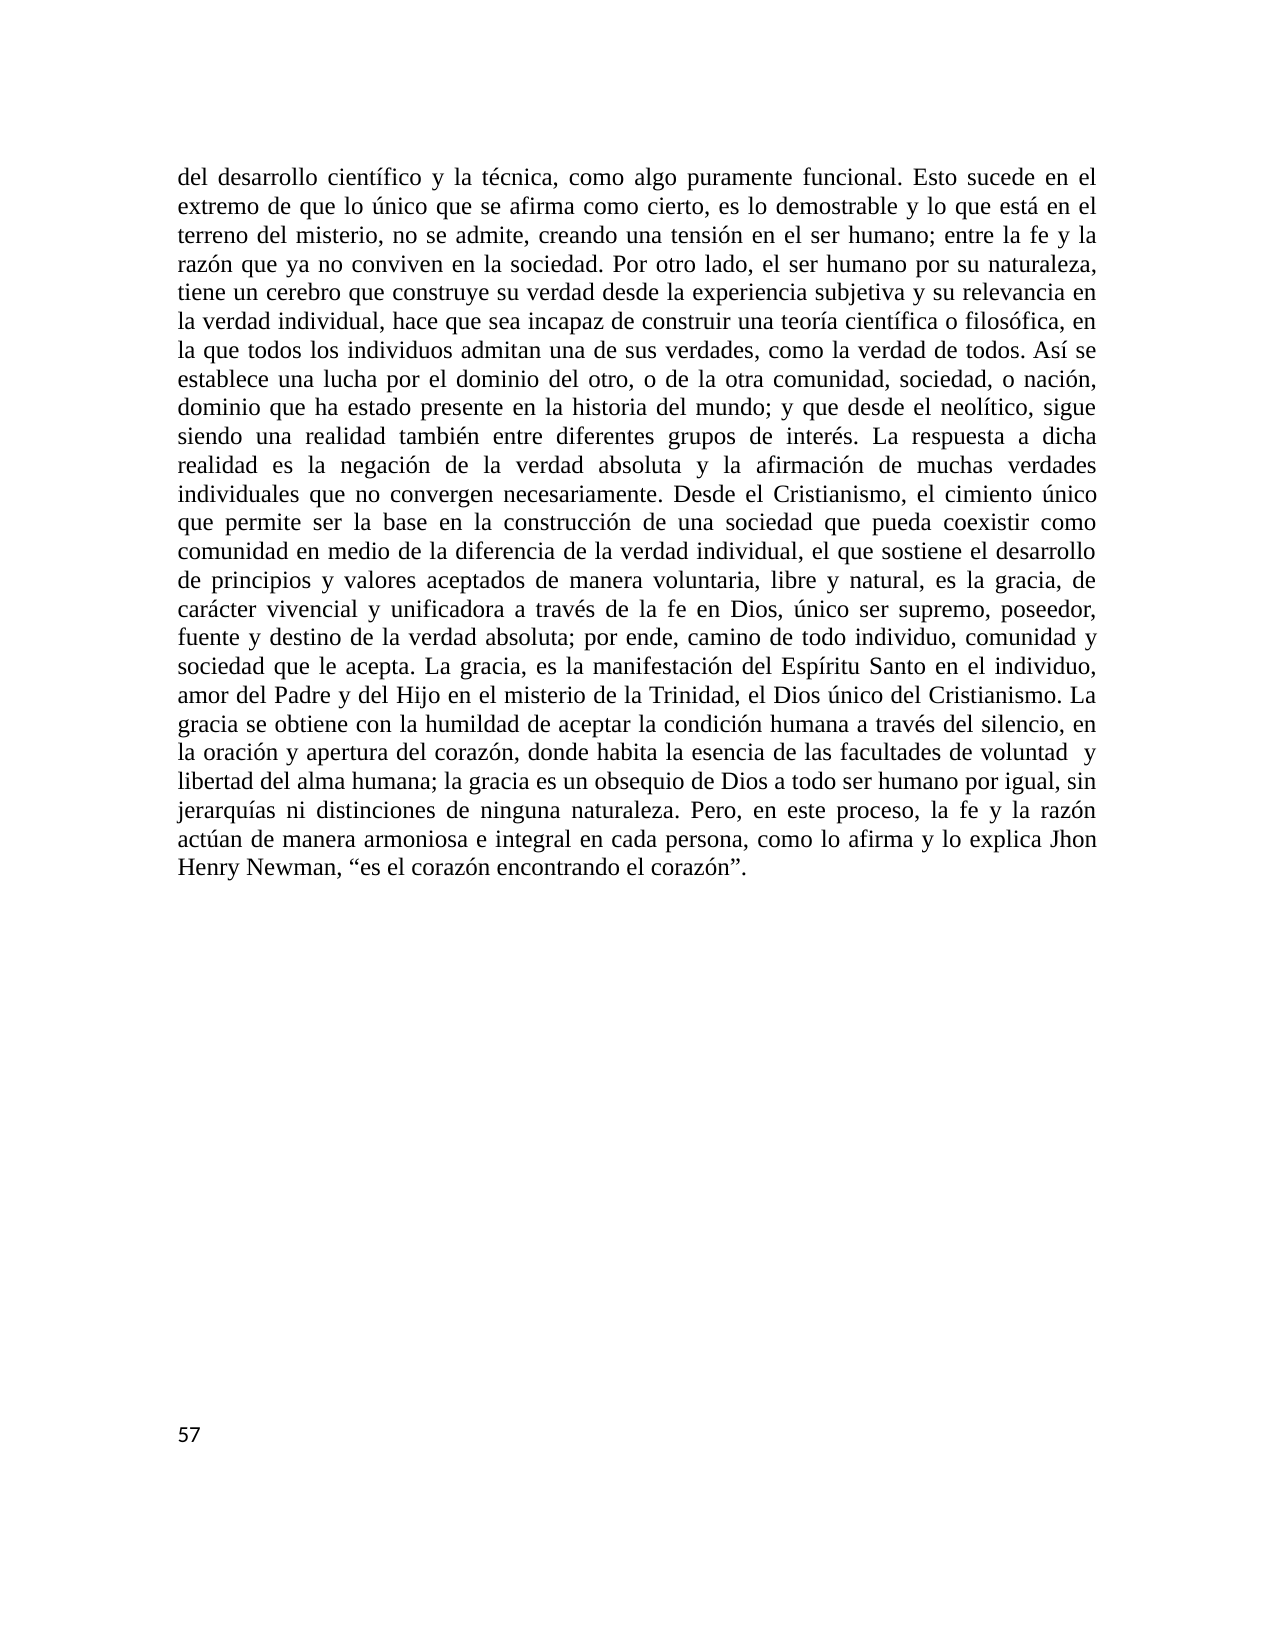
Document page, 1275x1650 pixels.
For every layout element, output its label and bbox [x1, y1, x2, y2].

text [177, 162, 1098, 881]
